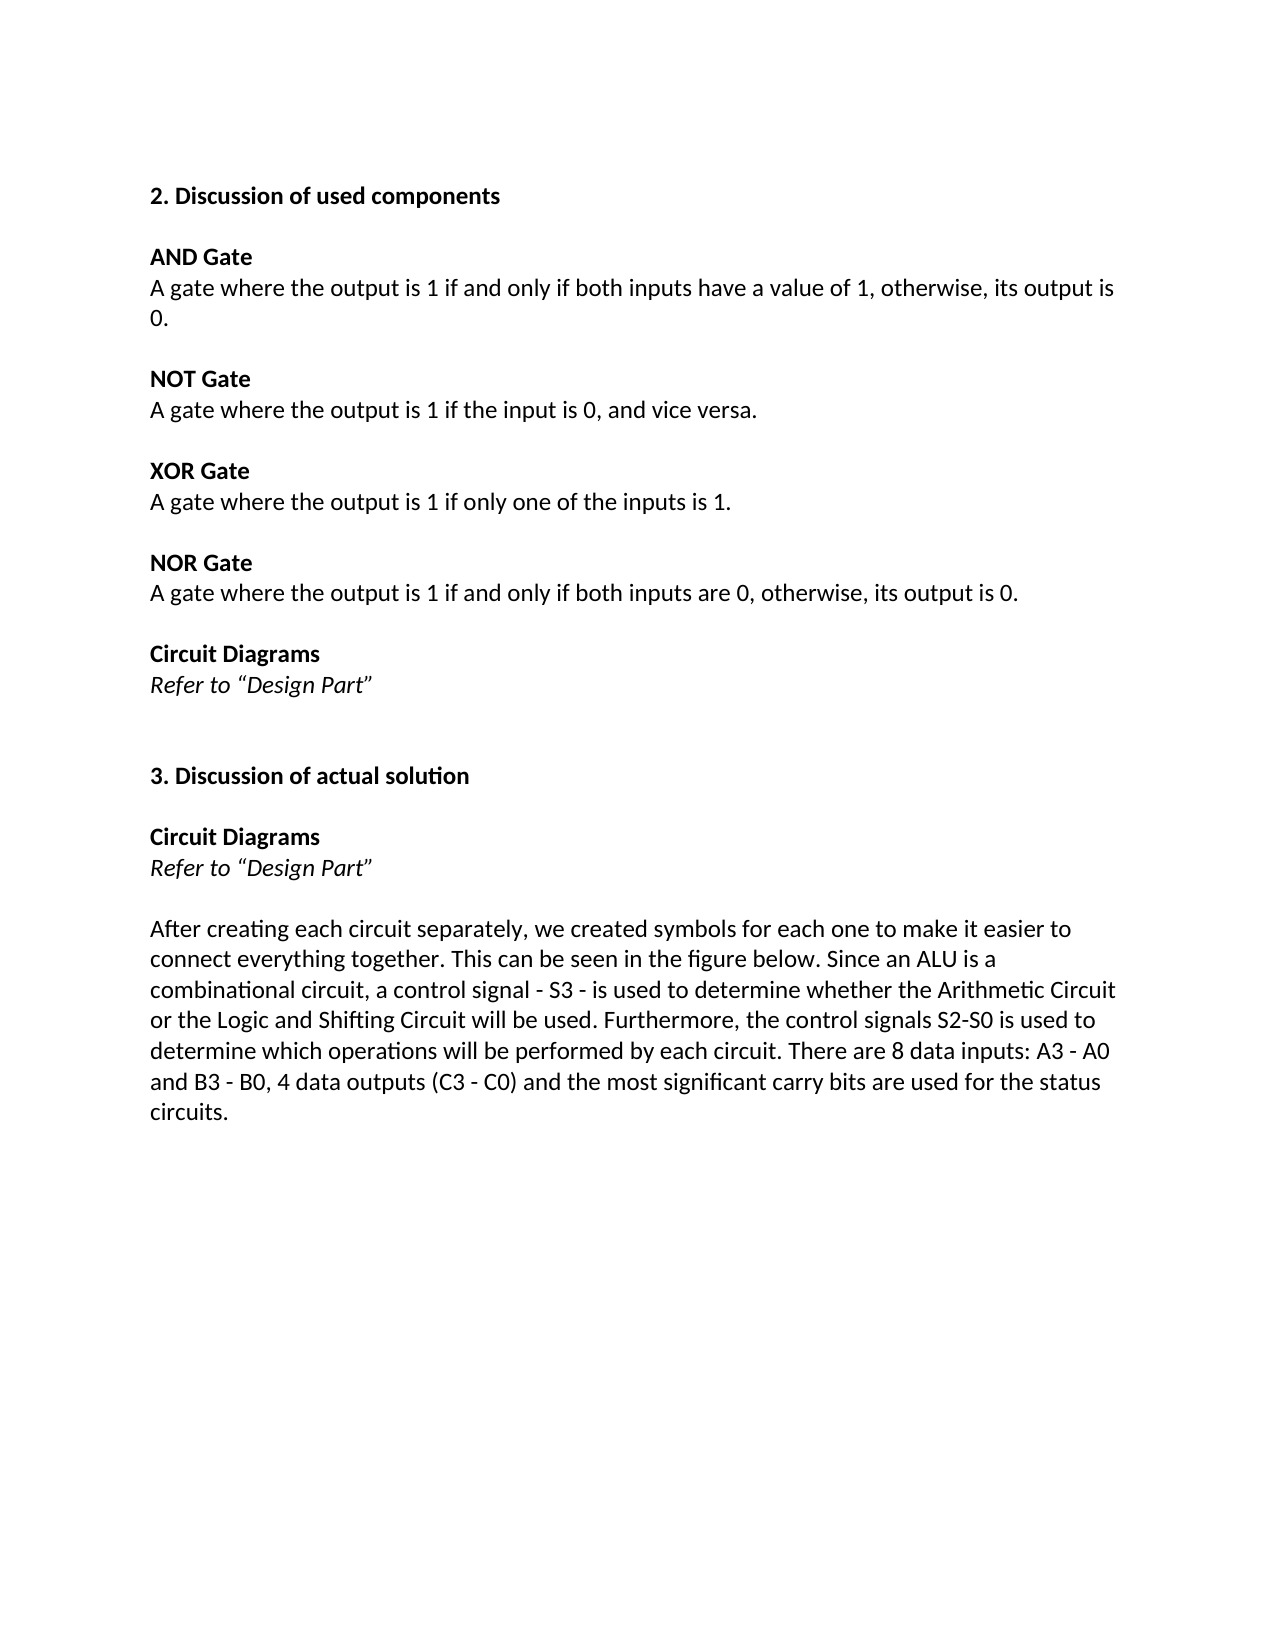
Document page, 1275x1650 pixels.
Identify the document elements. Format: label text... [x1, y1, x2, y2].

text Refer to “Design Part” [150, 669, 1125, 699]
text 2. Discussion of used components [150, 181, 1125, 211]
text NOR Gate [150, 547, 1125, 577]
text A gate where the output is 1 if the input is 0, and vice versa. [150, 394, 1125, 425]
text 3. Discussion of actual solution [150, 760, 1125, 791]
text After creating each circuit separately, we created symbols for each one to make it easier to connect everything together. This can be seen in the figure below. Since an ALU is a combinational circuit, a control signal - S3 - is used to determine whether the Arithmetic Circuit or the Logic and Shifting Circuit will be used. Furthermore, the control signals S2-S0 is used to determine which operations will be performed by each circuit. There are 8 data inputs: A3 - A0 and B3 - B0, 4 data outputs (C3 - C0) and the most significant carry bits are used for the status circuits. [150, 913, 1125, 1127]
text XOR Gate [150, 455, 1125, 486]
text Circuit Diagrams [150, 638, 1125, 669]
text A gate where the output is 1 if only one of the inputs is 1. [150, 486, 1125, 516]
text A gate where the output is 1 if and only if both inputs are 0, otherwise, its output is 0. [150, 577, 1125, 608]
text Refer to “Design Part” [150, 852, 1125, 882]
text Circuit Diagrams [150, 821, 1125, 852]
text NOT Gate [150, 364, 1125, 394]
text AND Gate [150, 242, 1125, 272]
text A gate where the output is 1 if and only if both inputs have a value of 1, otherwise, its output is 0. [150, 272, 1125, 333]
